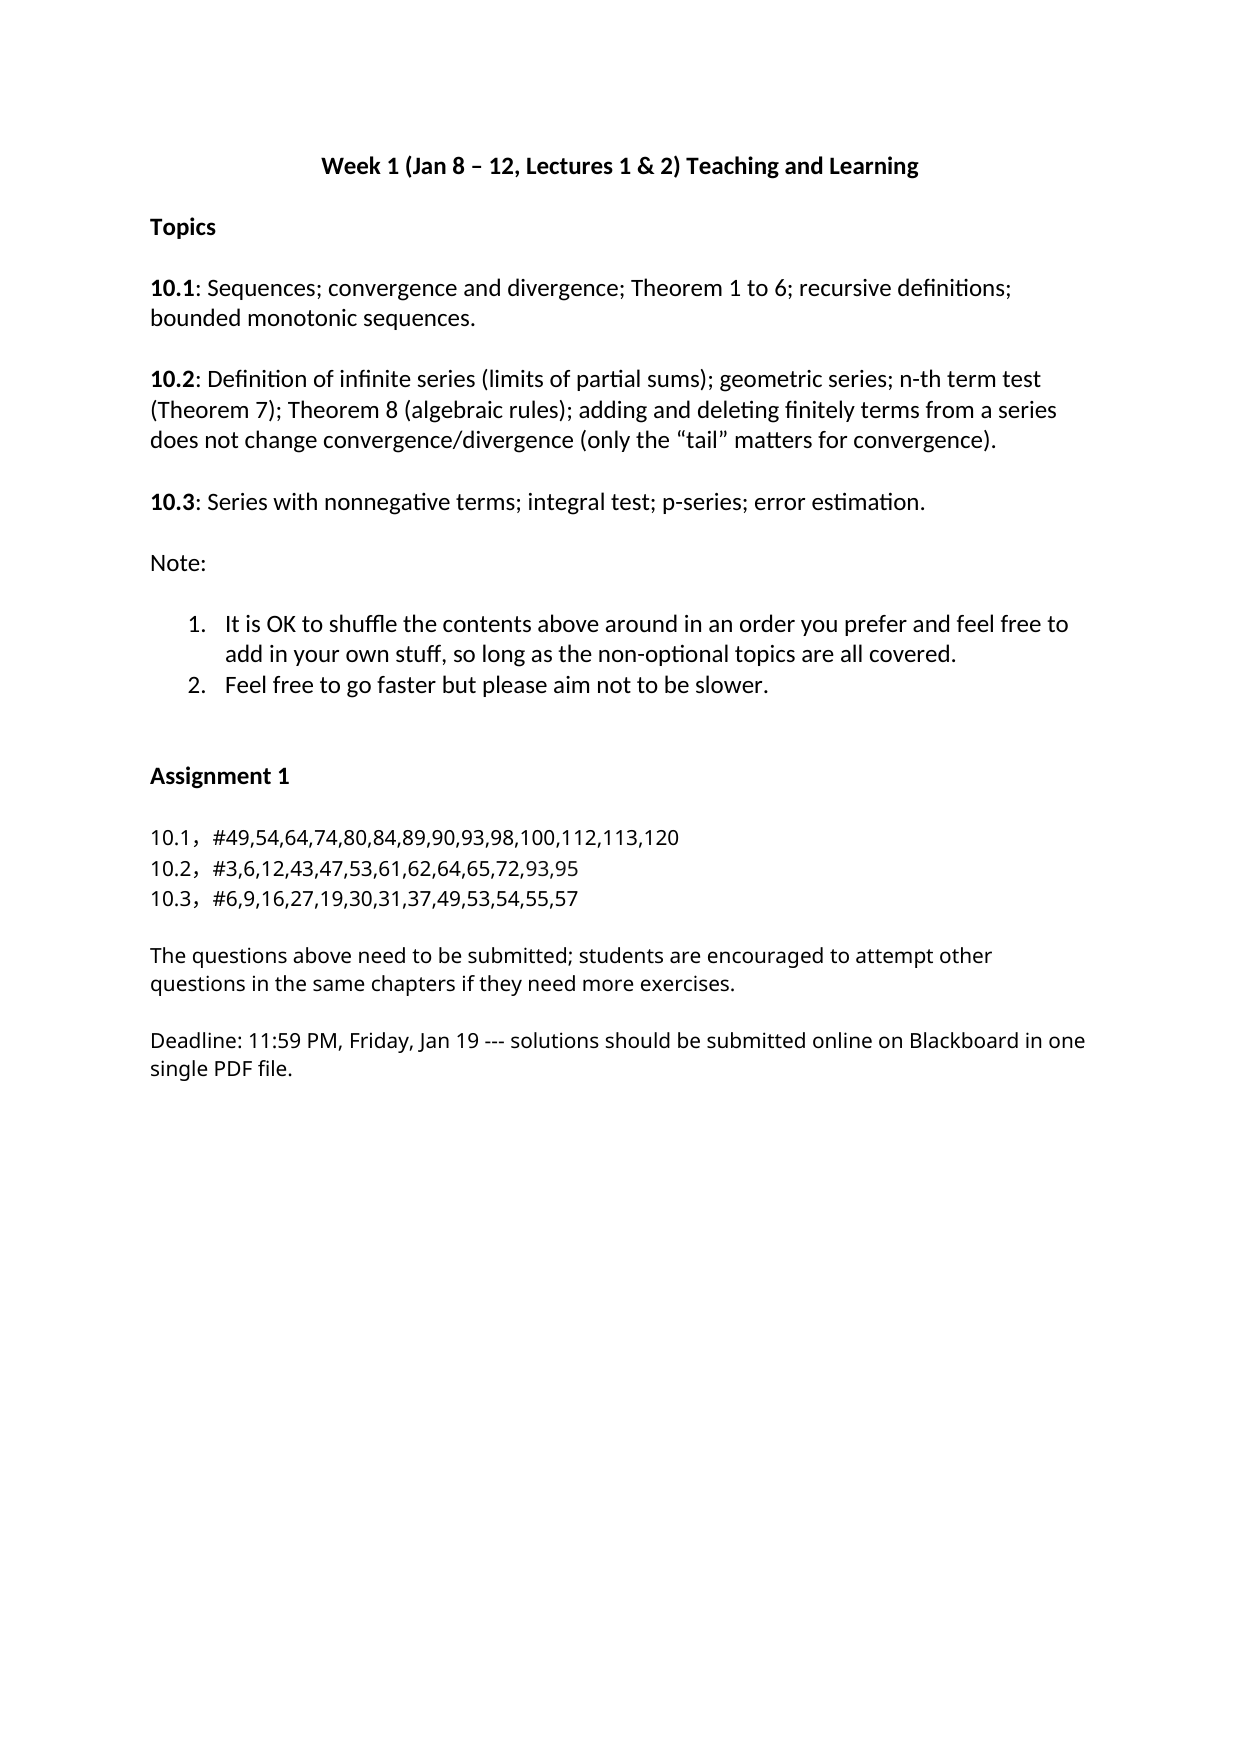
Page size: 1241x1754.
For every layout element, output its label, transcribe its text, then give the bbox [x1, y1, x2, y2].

text 10.1: Sequences; convergence and divergence; Theorem 1 to 6; recursive definitions; bounded monotonic sequences. [150, 272, 1090, 333]
text The questions above need to be submitted; students are encouraged to attempt other questions in the same chapters if they need more exercises. [150, 941, 1090, 998]
text 10.3: Series with nonnegative terms; integral test; p-series; error estimation. [150, 486, 1090, 516]
text Topics [150, 211, 1090, 242]
text 10.3，#6,9,16,27,19,30,31,37,49,53,54,55,57 [150, 882, 1090, 912]
list It is OK to shuffle the contents above around in an order you prefer and feel free to add in your own stuff, so long as the non-optional topics are all covered. [187, 608, 1090, 669]
text Week 1 (Jan 8 – 12, Lectures 1 & 2) Teaching and Learning [150, 150, 1090, 181]
text 10.1，#49,54,64,74,80,84,89,90,93,98,100,112,113,120 [150, 821, 1090, 852]
text 10.2: Definition of infinite series (limits of partial sums); geometric series; n-th term test (Theorem 7); Theorem 8 (algebraic rules); adding and deleting finitely terms from a series does not change convergence/divergence (only the “tail” matters for convergence). [150, 364, 1090, 455]
text Note: [150, 547, 1090, 577]
text Deadline: 11:59 PM, Friday, Jan 19 --- solutions should be submitted online on Blackboard in one single PDF file. [150, 1026, 1090, 1083]
list Feel free to go faster but please aim not to be slower. [187, 669, 1090, 699]
text Assignment 1 [150, 760, 1090, 791]
text 10.2，#3,6,12,43,47,53,61,62,64,65,72,93,95 [150, 852, 1090, 882]
